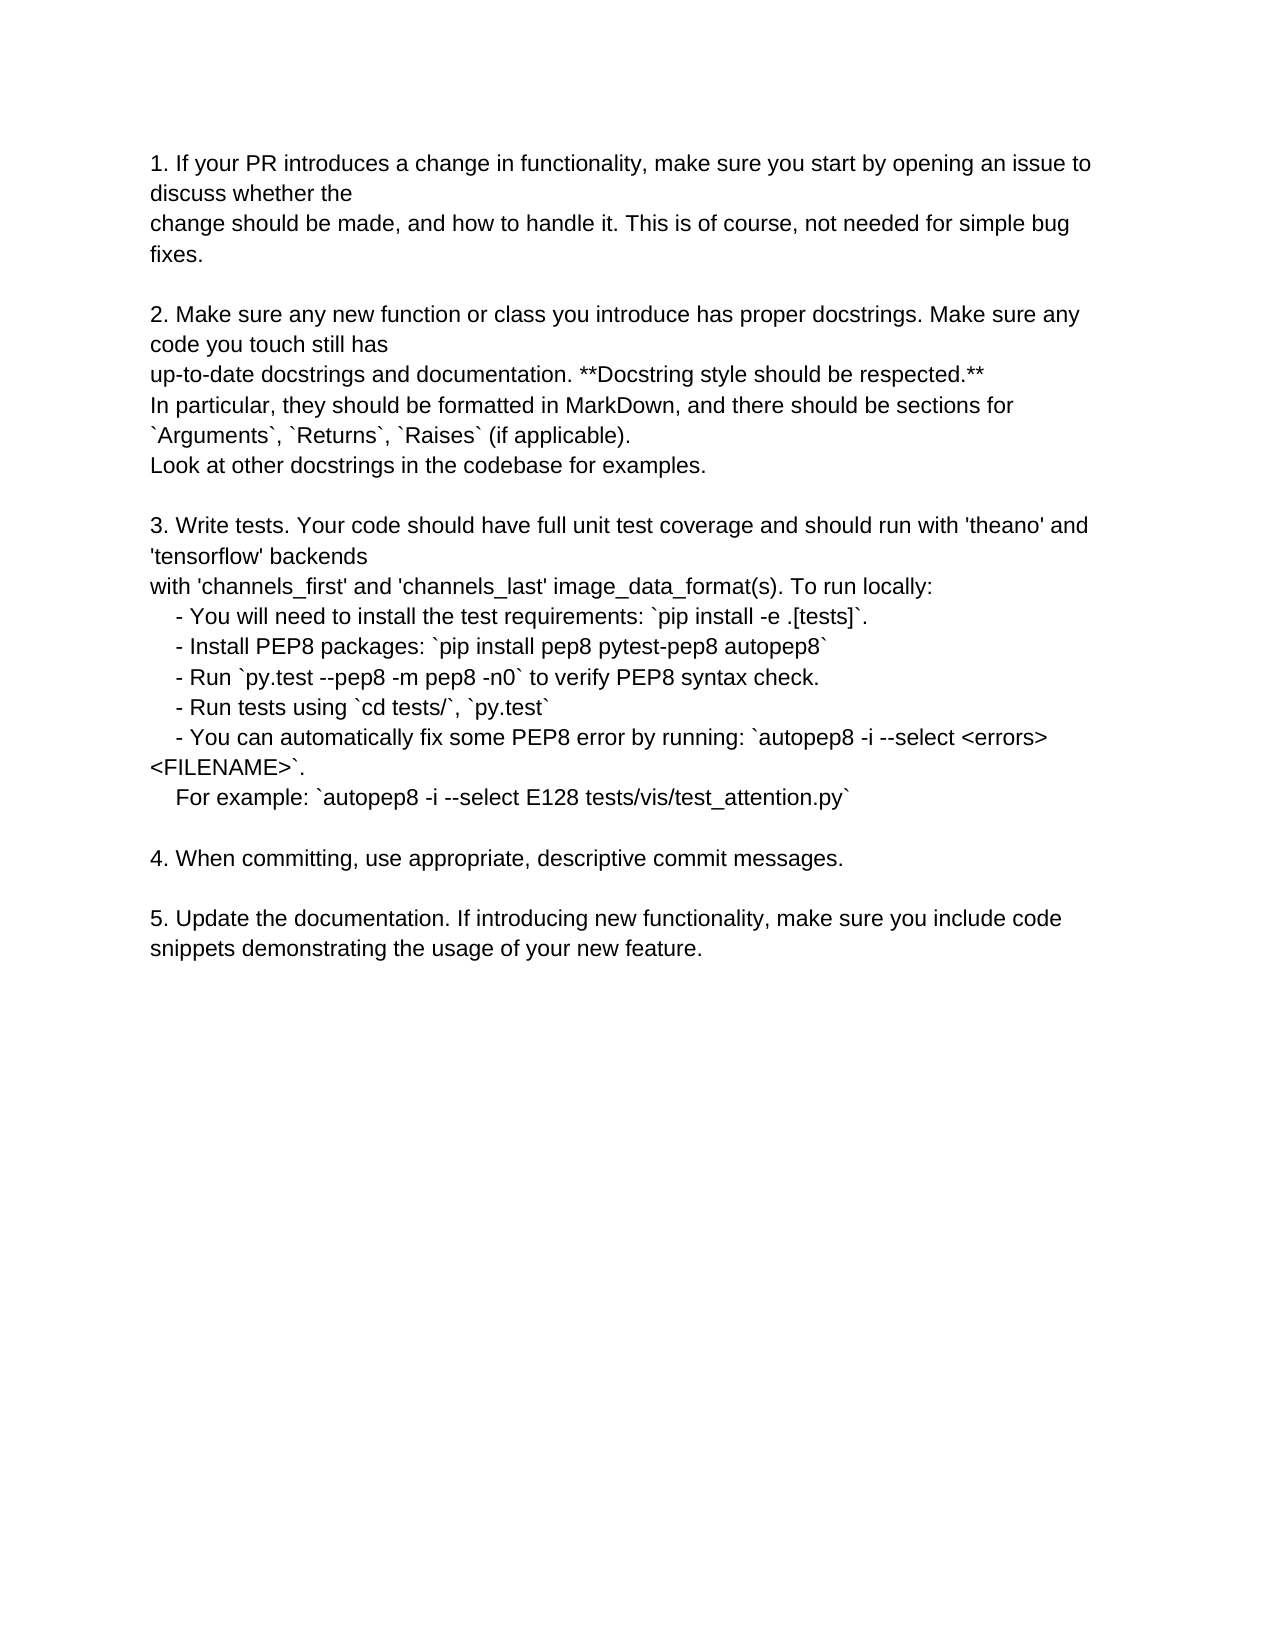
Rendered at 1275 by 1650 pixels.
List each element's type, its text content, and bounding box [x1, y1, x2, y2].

text Look at other docstrings in the codebase for examples. [150, 452, 1125, 478]
text 2. Make sure any new function or class you introduce has proper docstrings. Make sure any code you touch still has [150, 301, 1125, 358]
text 3. Write tests. Your code should have full unit test coverage and should run with 'theano' and 'tensorflow' backends [150, 512, 1125, 569]
text 1. If your PR introduces a change in functionality, make sure you start by opening an issue to discuss whether the [150, 150, 1125, 207]
text 5. Update the documentation. If introducing new functionality, make sure you include code snippets demonstrating the usage of your new feature. [150, 905, 1125, 962]
text 4. When committing, use appropriate, descriptive commit messages. [150, 845, 1125, 871]
text - You can automatically fix some PEP8 error by running: `autopep8 -i --select <errors> <FILENAME>`. [150, 724, 1125, 781]
text - Run tests using `cd tests/`, `py.test` [150, 694, 1125, 720]
text - Install PEP8 packages: `pip install pep8 pytest-pep8 autopep8` [150, 633, 1125, 660]
text change should be made, and how to handle it. This is of course, not needed for simple bug fixes. [150, 210, 1125, 267]
text up-to-date docstrings and documentation. **Docstring style should be respected.** [150, 361, 1125, 388]
text For example: `autopep8 -i --select E128 tests/vis/test_attention.py` [150, 784, 1125, 811]
text - You will need to install the test requirements: `pip install -e .[tests]`. [150, 603, 1125, 629]
text In particular, they should be formatted in MarkDown, and there should be sections for `Arguments`, `Returns`, `Raises` (if applicable). [150, 392, 1125, 448]
text - Run `py.test --pep8 -m pep8 -n0` to verify PEP8 syntax check. [150, 663, 1125, 690]
text with 'channels_first' and 'channels_last' image_data_format(s). To run locally: [150, 573, 1125, 599]
